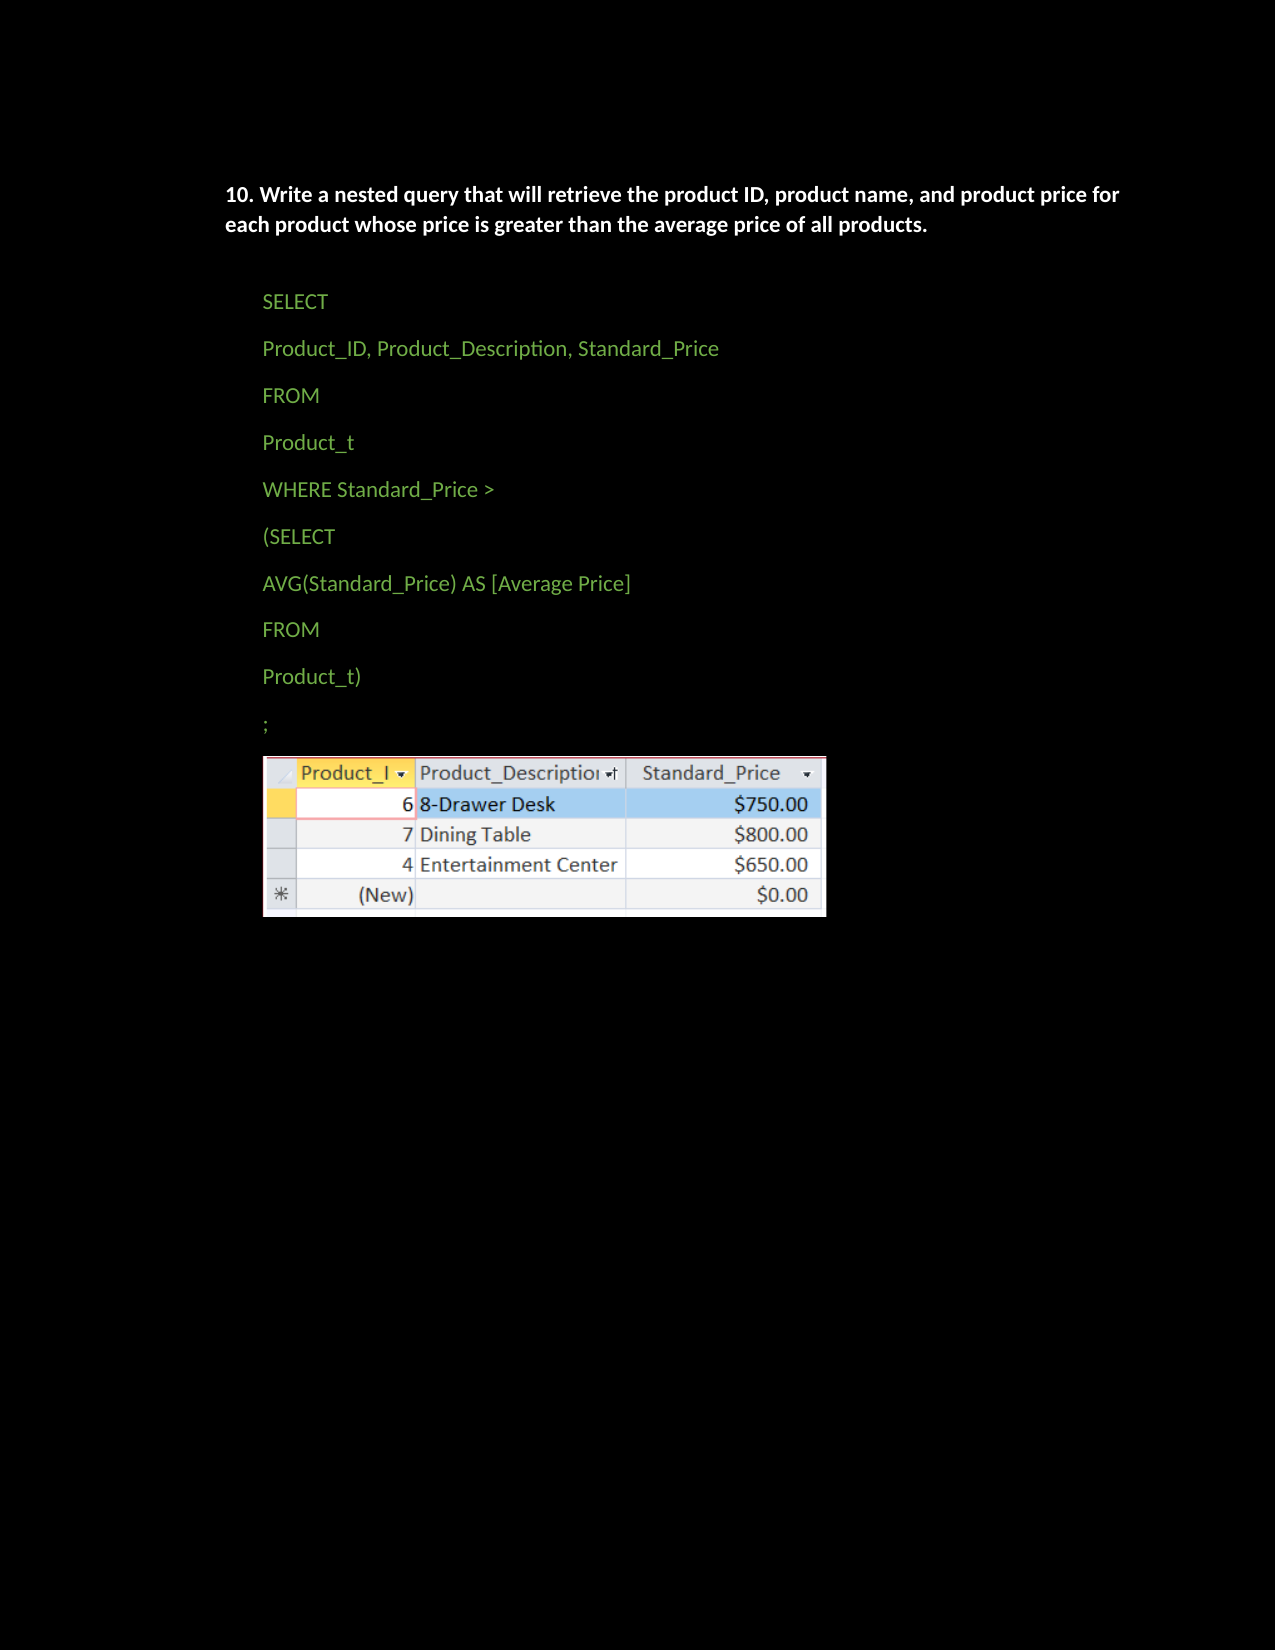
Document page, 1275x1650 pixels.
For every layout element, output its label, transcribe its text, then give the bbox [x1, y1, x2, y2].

text AVG(Standard_Price) AS [Average Price] [262, 569, 1125, 597]
picture [262, 756, 827, 917]
text Product_t [262, 428, 1125, 456]
text SELECT [262, 287, 1125, 316]
text Product_t) [262, 662, 1125, 691]
text ; [262, 709, 1125, 737]
text FROM [262, 616, 1125, 644]
list 10. Write a nested query that will retrieve the product ID, product name, and product price for each product whose price is greater than the average price of all products. [225, 180, 1125, 238]
text FROM [262, 381, 1125, 409]
text WHERE Standard_Price > [262, 475, 1125, 503]
text Product_ID, Product_Description, Standard_Price [262, 334, 1125, 362]
text (SELECT [262, 522, 1125, 550]
